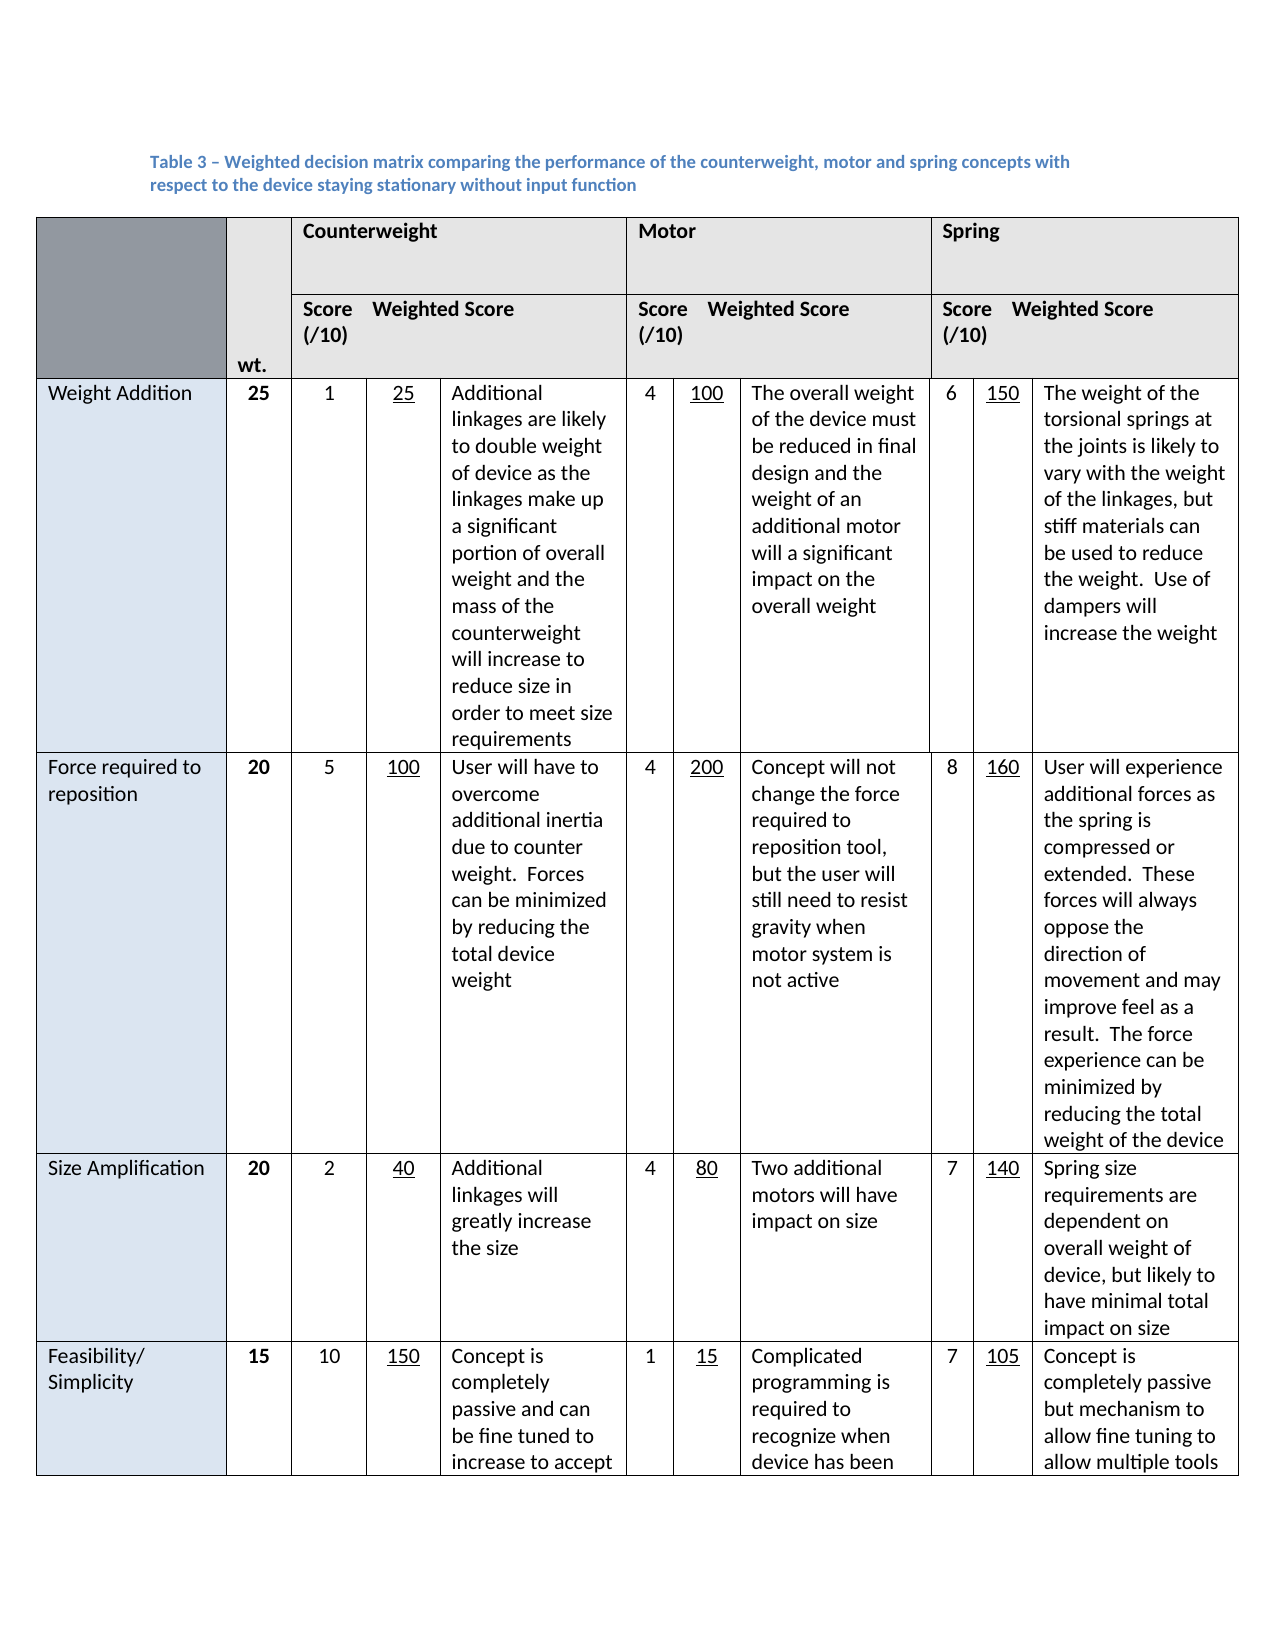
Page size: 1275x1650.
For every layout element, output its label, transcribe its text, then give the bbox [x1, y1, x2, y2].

table_header Spring [932, 218, 1238, 294]
table_cell 10 [292, 1342, 366, 1475]
table_cell 100 [674, 379, 740, 752]
table_cell 15 [227, 1342, 291, 1475]
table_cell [1033, 1342, 1238, 1475]
table_cell 80 [674, 1154, 740, 1341]
table_cell 25 [367, 379, 440, 752]
table_cell The overall weight of the device must be reduced in final design and the weight of an additional motor will a significant impact on the overall weight [741, 379, 929, 752]
table_cell Score Weighted Score (/10) [292, 295, 626, 378]
table_cell 1 [627, 1342, 673, 1475]
table_cell 20 [227, 753, 291, 1153]
table_cell Weight Addition [37, 379, 226, 752]
table_cell 150 [367, 1342, 440, 1475]
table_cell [741, 1342, 931, 1475]
table_cell Additional linkages are likely to double weight of device as the linkages make up a significant portion of overall weight and the mass of the counterweight will increase to reduce size in order to meet size requirements [441, 379, 626, 752]
table_header [37, 218, 226, 378]
table_cell Score Weighted Score (/10) [932, 295, 1238, 378]
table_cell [441, 1342, 626, 1475]
table_cell 200 [674, 753, 740, 1153]
table_cell 4 [627, 1154, 673, 1341]
table_cell User will have to overcome additional inertia due to counter weight. Forces can be minimized by reducing the total device weight [441, 753, 626, 1153]
table_cell 140 [974, 1154, 1032, 1341]
table_cell 25 [227, 379, 291, 752]
table_cell User will experience additional forces as the spring is compressed or extended. These forces will always oppose the direction of movement and may improve feel as a result. The force experience can be minimized by reducing the total weight of the device [1033, 753, 1238, 1153]
table_cell Additional linkages will greatly increase the size [441, 1154, 626, 1341]
table_cell Force required to reposition [37, 753, 226, 1153]
table_cell 7 [932, 1154, 973, 1341]
table_cell 15 [674, 1342, 740, 1475]
table_cell Spring size requirements are dependent on overall weight of device, but likely to have minimal total impact on size [1033, 1154, 1238, 1341]
table_cell 4 [627, 753, 673, 1153]
table_cell The weight of the torsional springs at the joints is likely to vary with the weight of the linkages, but stiff materials can be used to reduce the weight. Use of dampers will increase the weight [1033, 379, 1238, 752]
table_cell 7 [932, 1342, 973, 1475]
table_cell 6 [930, 379, 973, 752]
table_cell Score Weighted Score (/10) [627, 295, 931, 378]
table_cell 150 [974, 379, 1032, 752]
table_header Counterweight [292, 218, 626, 294]
table_cell 1 [292, 379, 366, 752]
table_header wt. [227, 218, 291, 378]
table_cell Size Amplification [37, 1154, 226, 1341]
table_cell 5 [292, 753, 366, 1153]
table_cell 40 [367, 1154, 440, 1341]
table_cell 8 [932, 753, 973, 1153]
table_cell 2 [292, 1154, 366, 1341]
table_cell 105 [974, 1342, 1032, 1475]
table_cell 160 [974, 753, 1032, 1153]
table_header Motor [627, 218, 931, 294]
table_cell Two additional motors will have impact on size [741, 1154, 931, 1341]
table_cell 100 [367, 753, 440, 1153]
table_cell Concept will not change the force required to reposition tool, but the user will still need to resist gravity when motor system is not active [741, 753, 931, 1153]
table_cell 4 [627, 379, 673, 752]
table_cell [37, 1342, 226, 1475]
table_cell 20 [227, 1154, 291, 1341]
